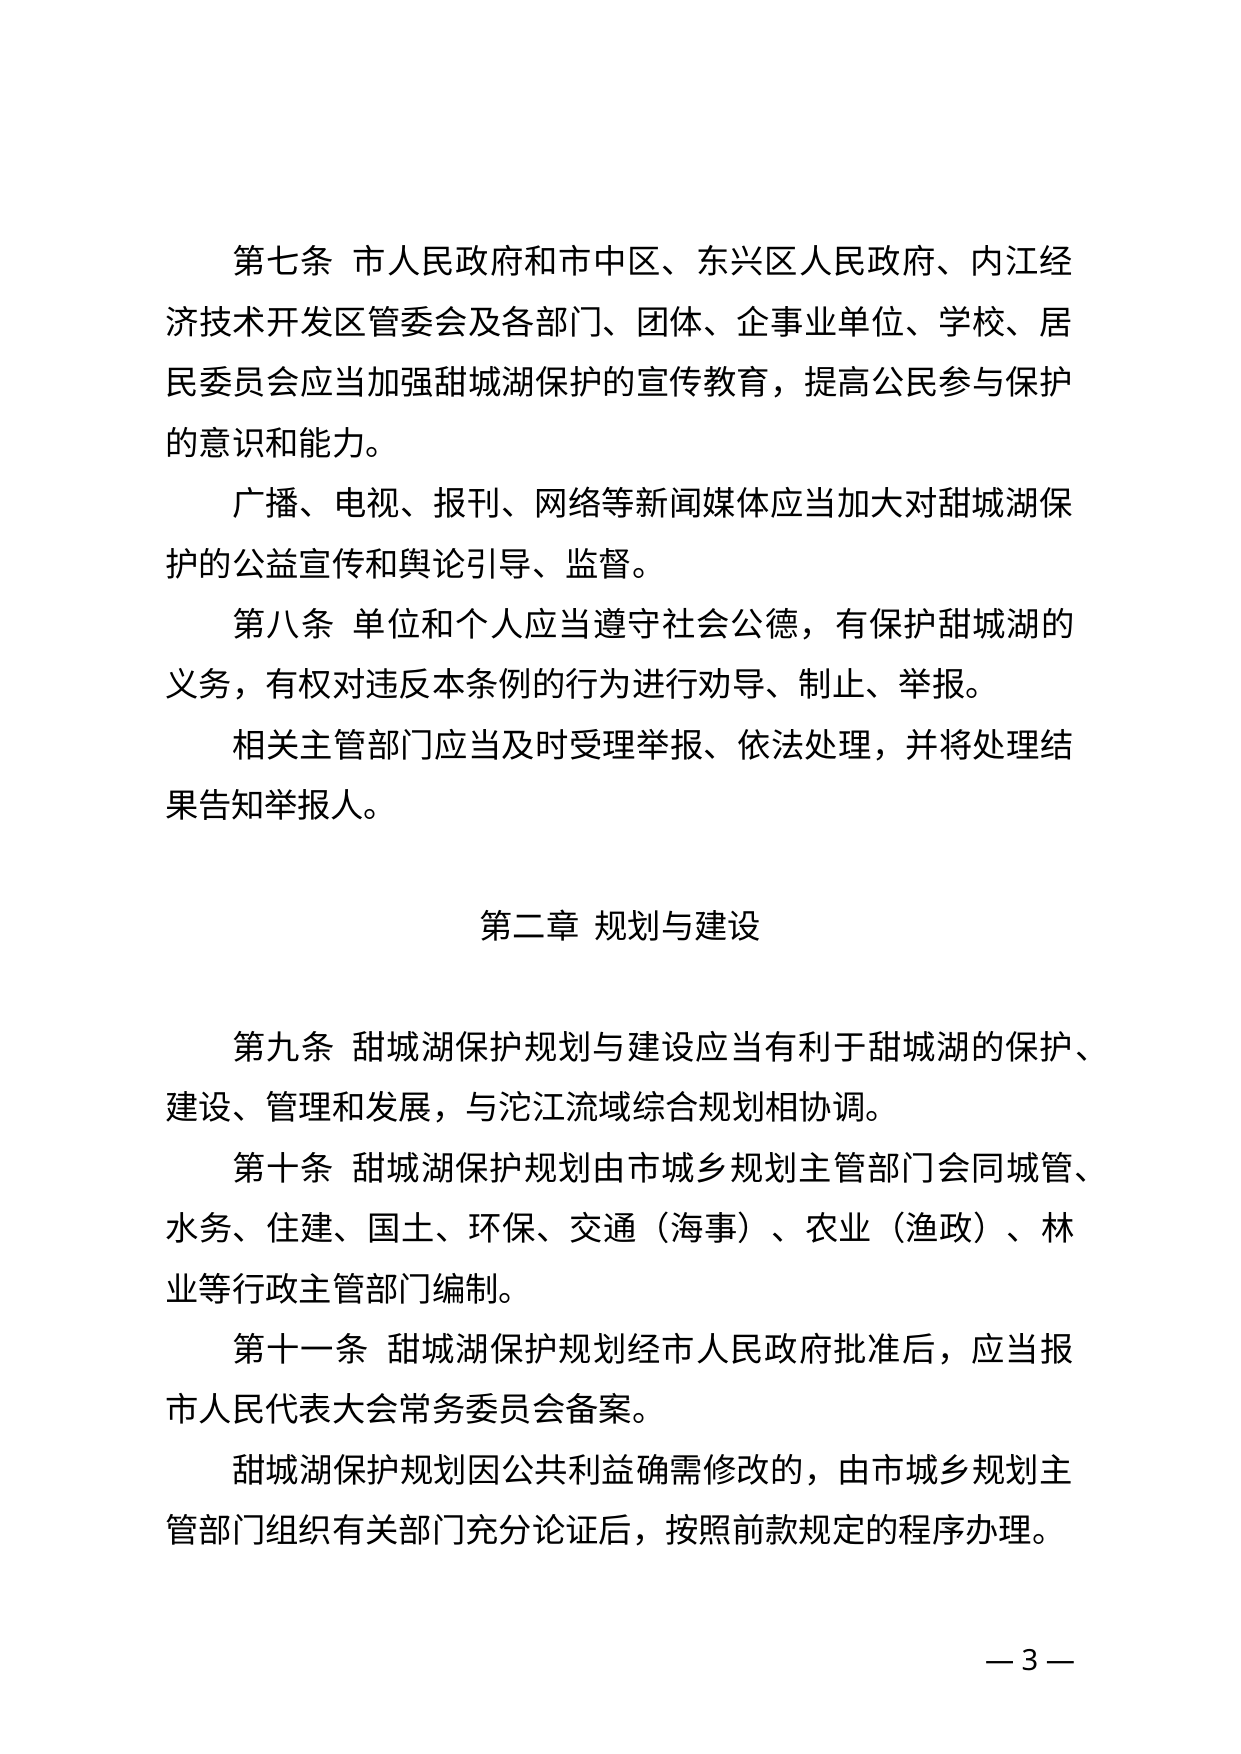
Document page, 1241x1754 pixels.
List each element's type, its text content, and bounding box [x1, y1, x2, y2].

text 第十条 甜城湖保护规划由市城乡规划主管部门会同城管、水务、住建、国土、环保、交通（海事）、农业（渔政）、林业等行政主管部门编制。 [165, 1132, 1075, 1313]
text 相关主管部门应当及时受理举报、依法处理，并将处理结果告知举报人。 [165, 709, 1075, 830]
text 第十一条 甜城湖保护规划经市人民政府批准后，应当报市人民代表大会常务委员会备案。 [165, 1313, 1075, 1434]
text 第七条 市人民政府和市中区、东兴区人民政府、内江经济技术开发区管委会及各部门、团体、企事业单位、学校、居民委员会应当加强甜城湖保护的宣传教育，提高公民参与保护的意识和能力。 [165, 226, 1075, 467]
text 第九条 甜城湖保护规划与建设应当有利于甜城湖的保护、建设、管理和发展，与沱江流域综合规划相协调。 [165, 1011, 1075, 1132]
text 第二章 规划与建设 [165, 890, 1075, 951]
text 第八条 单位和个人应当遵守社会公德，有保护甜城湖的义务，有权对违反本条例的行为进行劝导、制止、举报。 [165, 588, 1075, 709]
text 甜城湖保护规划因公共利益确需修改的，由市城乡规划主管部门组织有关部门充分论证后，按照前款规定的程序办理。 [165, 1434, 1075, 1555]
text 广播、电视、报刊、网络等新闻媒体应当加大对甜城湖保护的公益宣传和舆论引导、监督。 [165, 467, 1075, 588]
